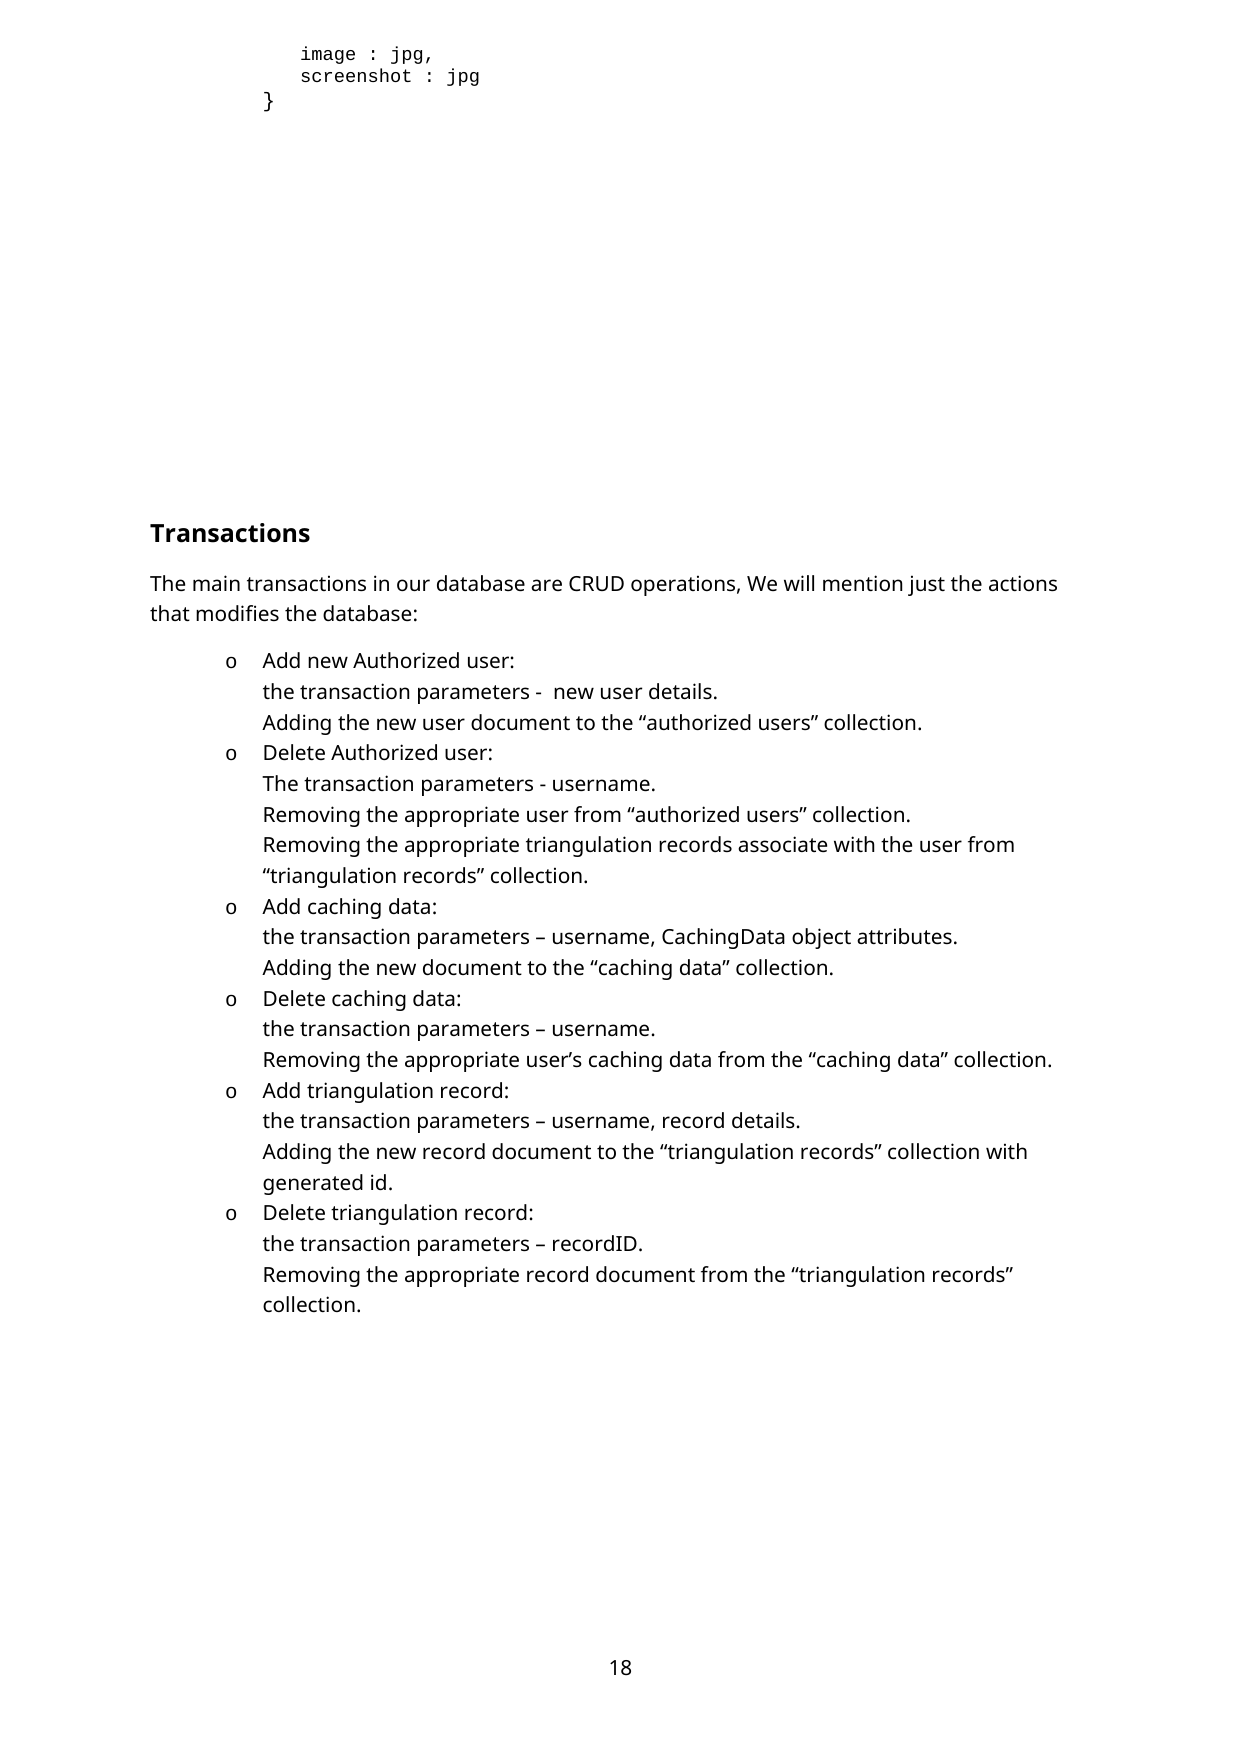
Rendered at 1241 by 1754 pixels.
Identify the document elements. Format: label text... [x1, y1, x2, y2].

text Transactions [150, 515, 1090, 549]
list the transaction parameters – username, CachingData object attributes. [262, 922, 1090, 951]
list Removing the appropriate record document from the “triangulation records” collection. [262, 1260, 1090, 1319]
list Add new Authorized user: [225, 647, 1090, 675]
list screenshot : jpg [262, 67, 1090, 88]
list Add caching data: [225, 892, 1090, 920]
list the transaction parameters – username, record details. [262, 1106, 1090, 1135]
list Add triangulation record: [225, 1076, 1090, 1104]
list Delete triangulation record: [225, 1198, 1090, 1227]
list Adding the new document to the “caching data” collection. [262, 953, 1090, 982]
list Adding the new user document to the “authorized users” collection. [262, 708, 1090, 736]
list image : jpg, [262, 44, 1090, 66]
list } [262, 90, 1090, 114]
list The transaction parameters - username. [262, 769, 1090, 798]
list Adding the new record document to the “triangulation records” collection with generated id. [262, 1137, 1090, 1196]
list the transaction parameters – recordID. [262, 1229, 1090, 1257]
list the transaction parameters - new user details. [262, 677, 1090, 706]
list Removing the appropriate user’s caching data from the “caching data” collection. [262, 1045, 1090, 1073]
list Removing the appropriate user from “authorized users” collection. [262, 800, 1090, 828]
list the transaction parameters – username. [262, 1014, 1090, 1043]
list Delete caching data: [225, 984, 1090, 1012]
list Delete Authorized user: [225, 738, 1090, 767]
text The main transactions in our database are CRUD operations, We will mention just the actions that modifies the database: [150, 569, 1090, 628]
list Removing the appropriate triangulation records associate with the user from “triangulation records” collection. [262, 831, 1090, 889]
